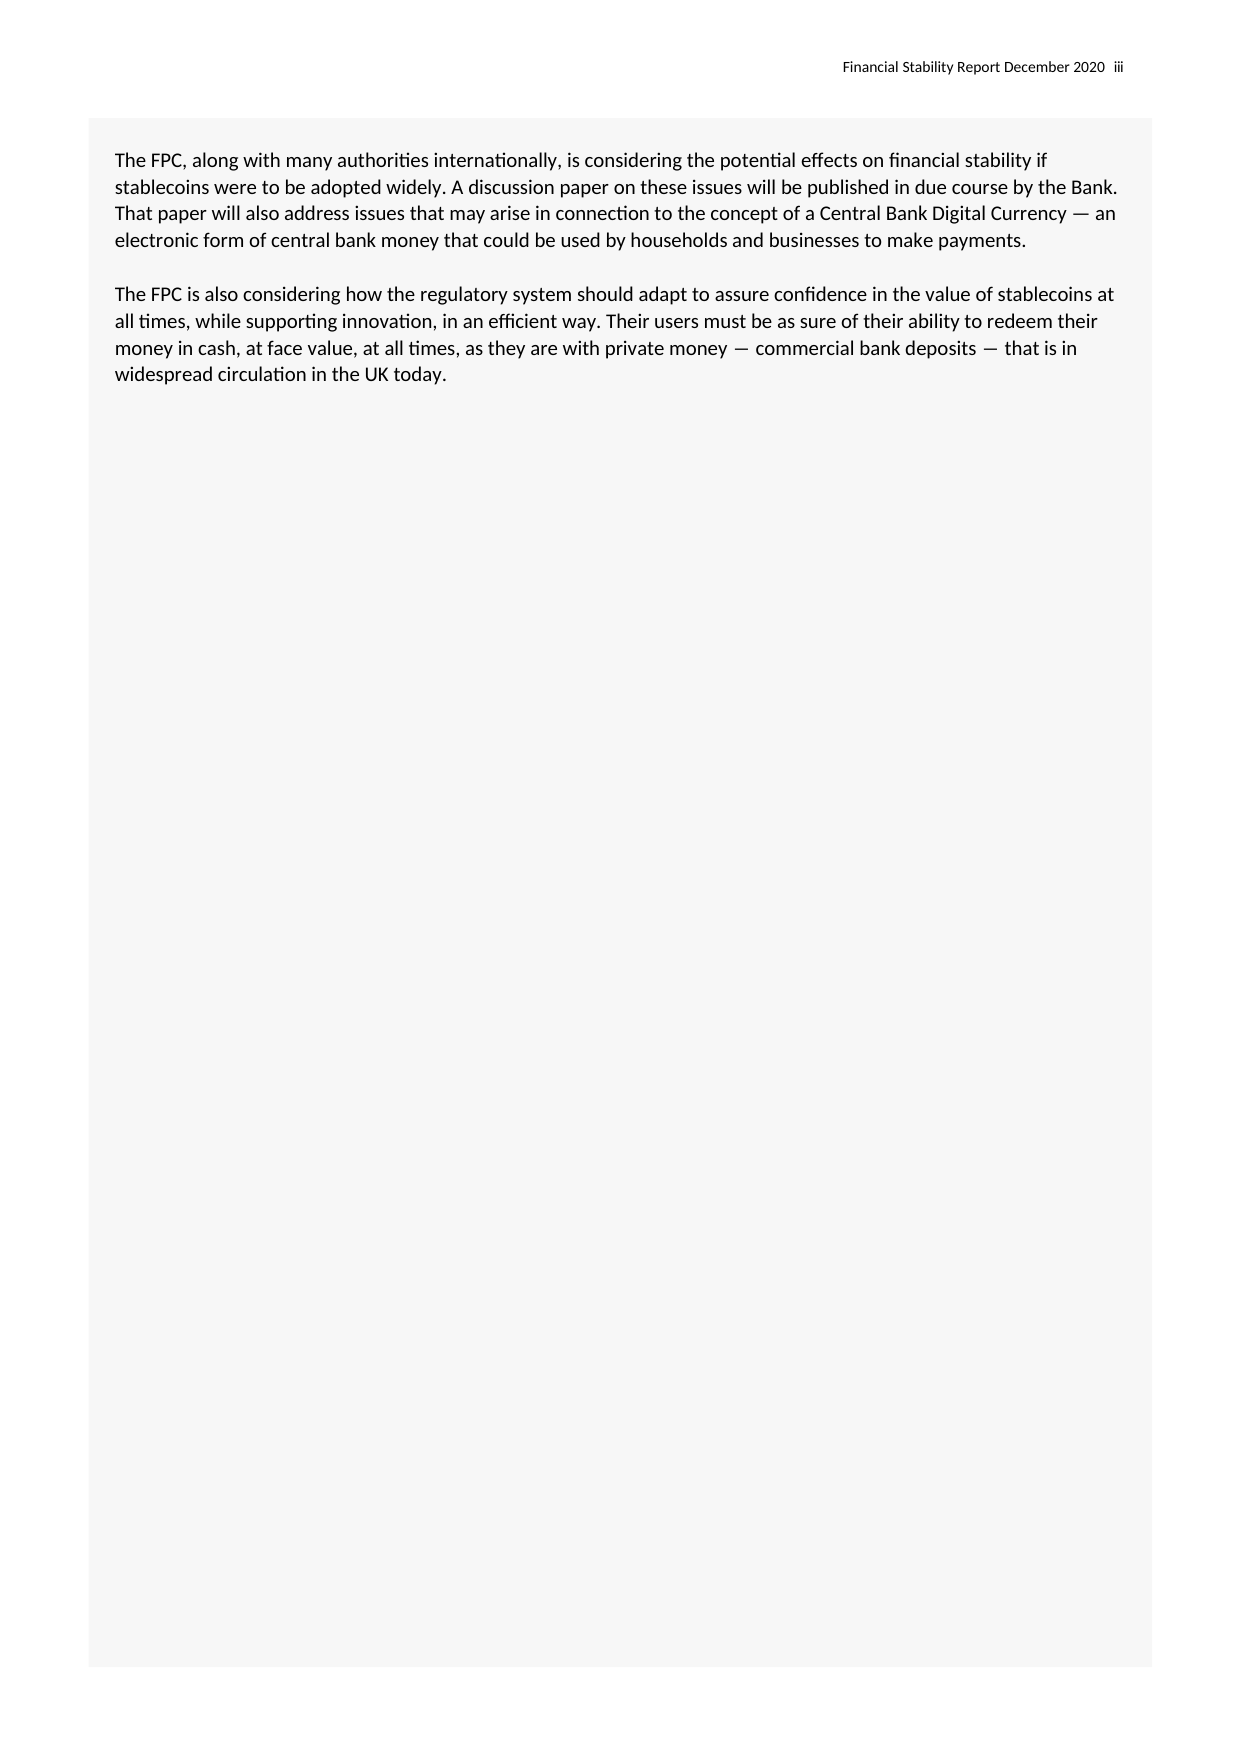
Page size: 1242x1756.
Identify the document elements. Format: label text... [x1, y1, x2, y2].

text The FPC is also considering how the regulatory system should adapt to assure confidence in the value of stablecoins at all times, while supporting innovation, in an efficient way. Their users must be as sure of their ability to redeem their money in cash, at face value, at all times, as they are with private money ― commercial bank deposits ― that is in widespread circulation in the UK today. [114, 281, 1127, 387]
text The FPC, along with many authorities internationally, is considering the potential effects on financial stability if stablecoins were to be adopted widely. A discussion paper on these issues will be published in due course by the Bank. That paper will also address issues that may arise in connection to the concept of a Central Bank Digital Currency — an electronic form of central bank money that could be used by households and businesses to make payments. [114, 147, 1138, 253]
